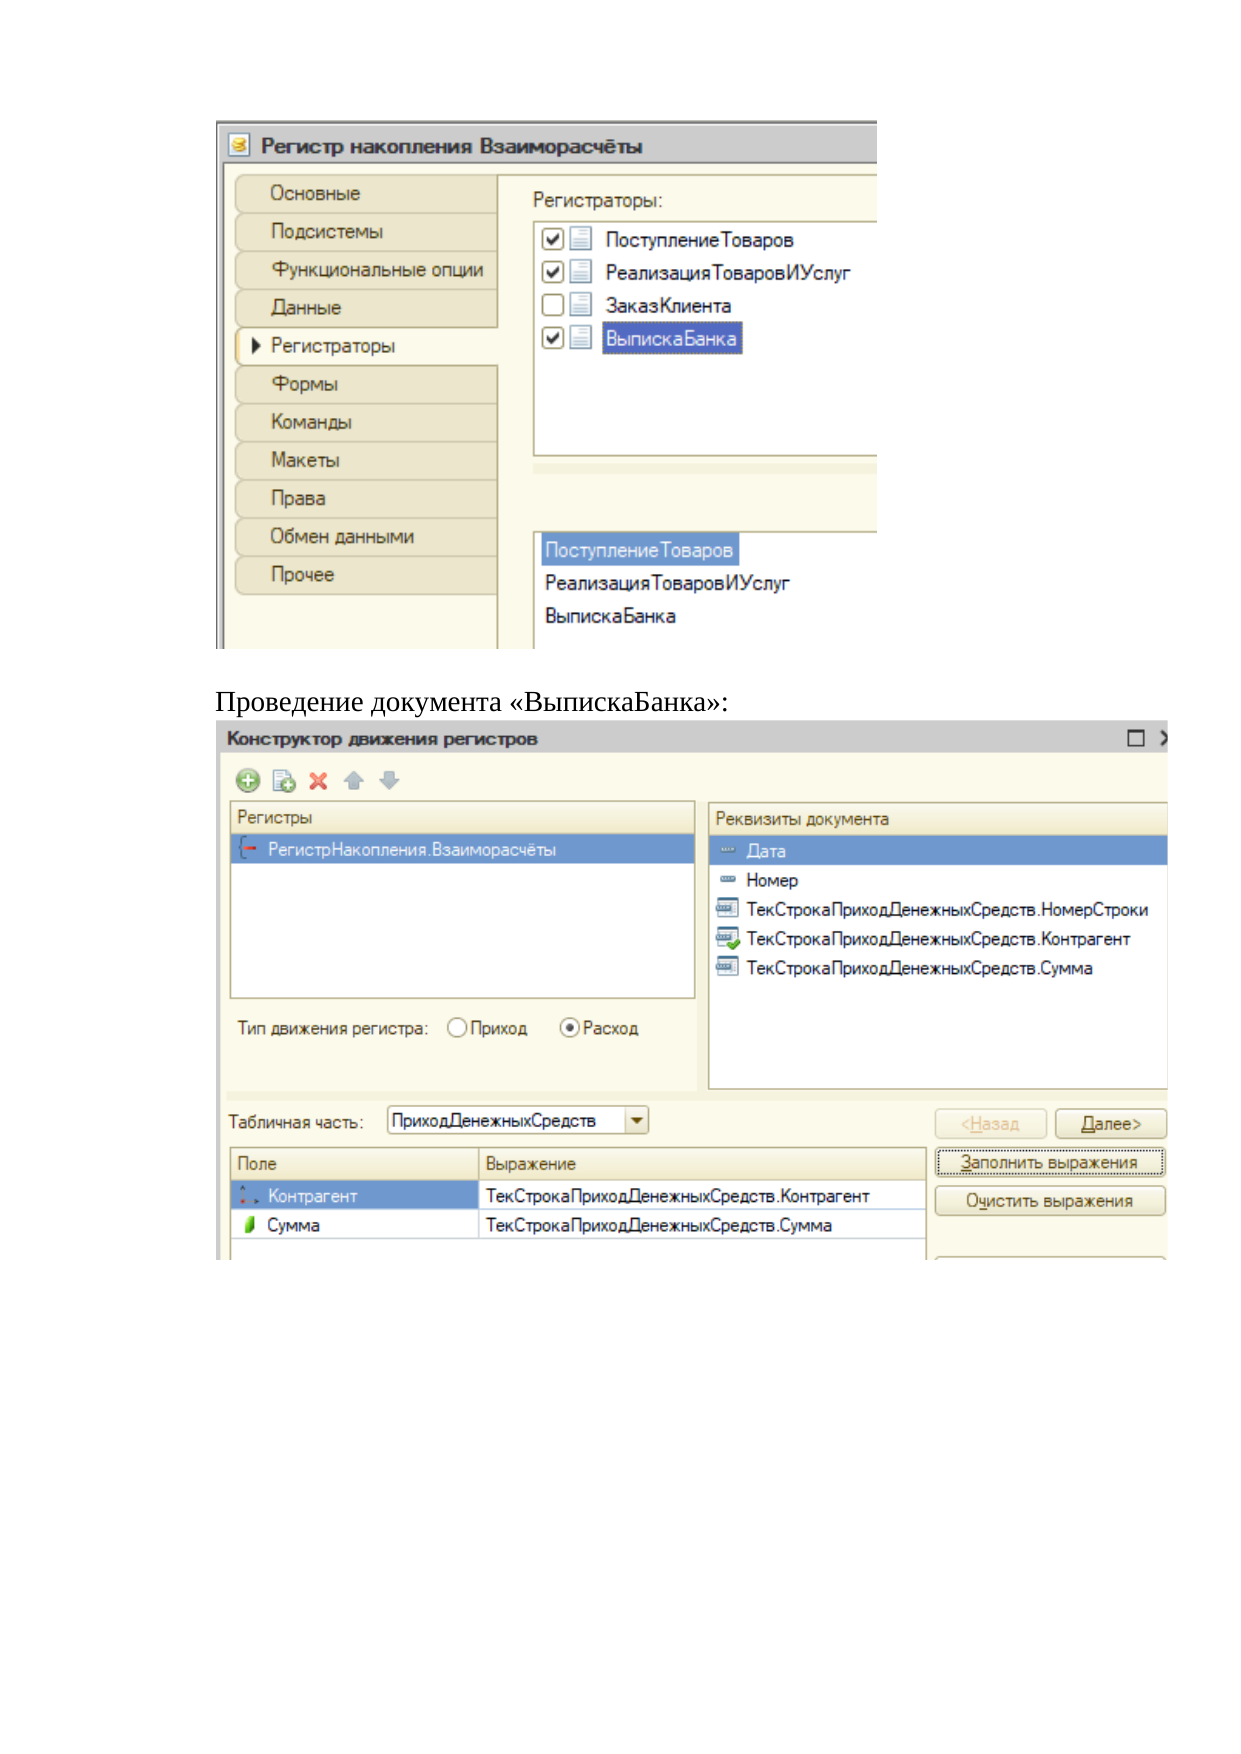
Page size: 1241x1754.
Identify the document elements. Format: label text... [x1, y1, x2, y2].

text Проведение документа «ВыпискаБанка»: [215, 684, 1152, 718]
picture [216, 120, 877, 649]
picture [216, 720, 1168, 1260]
